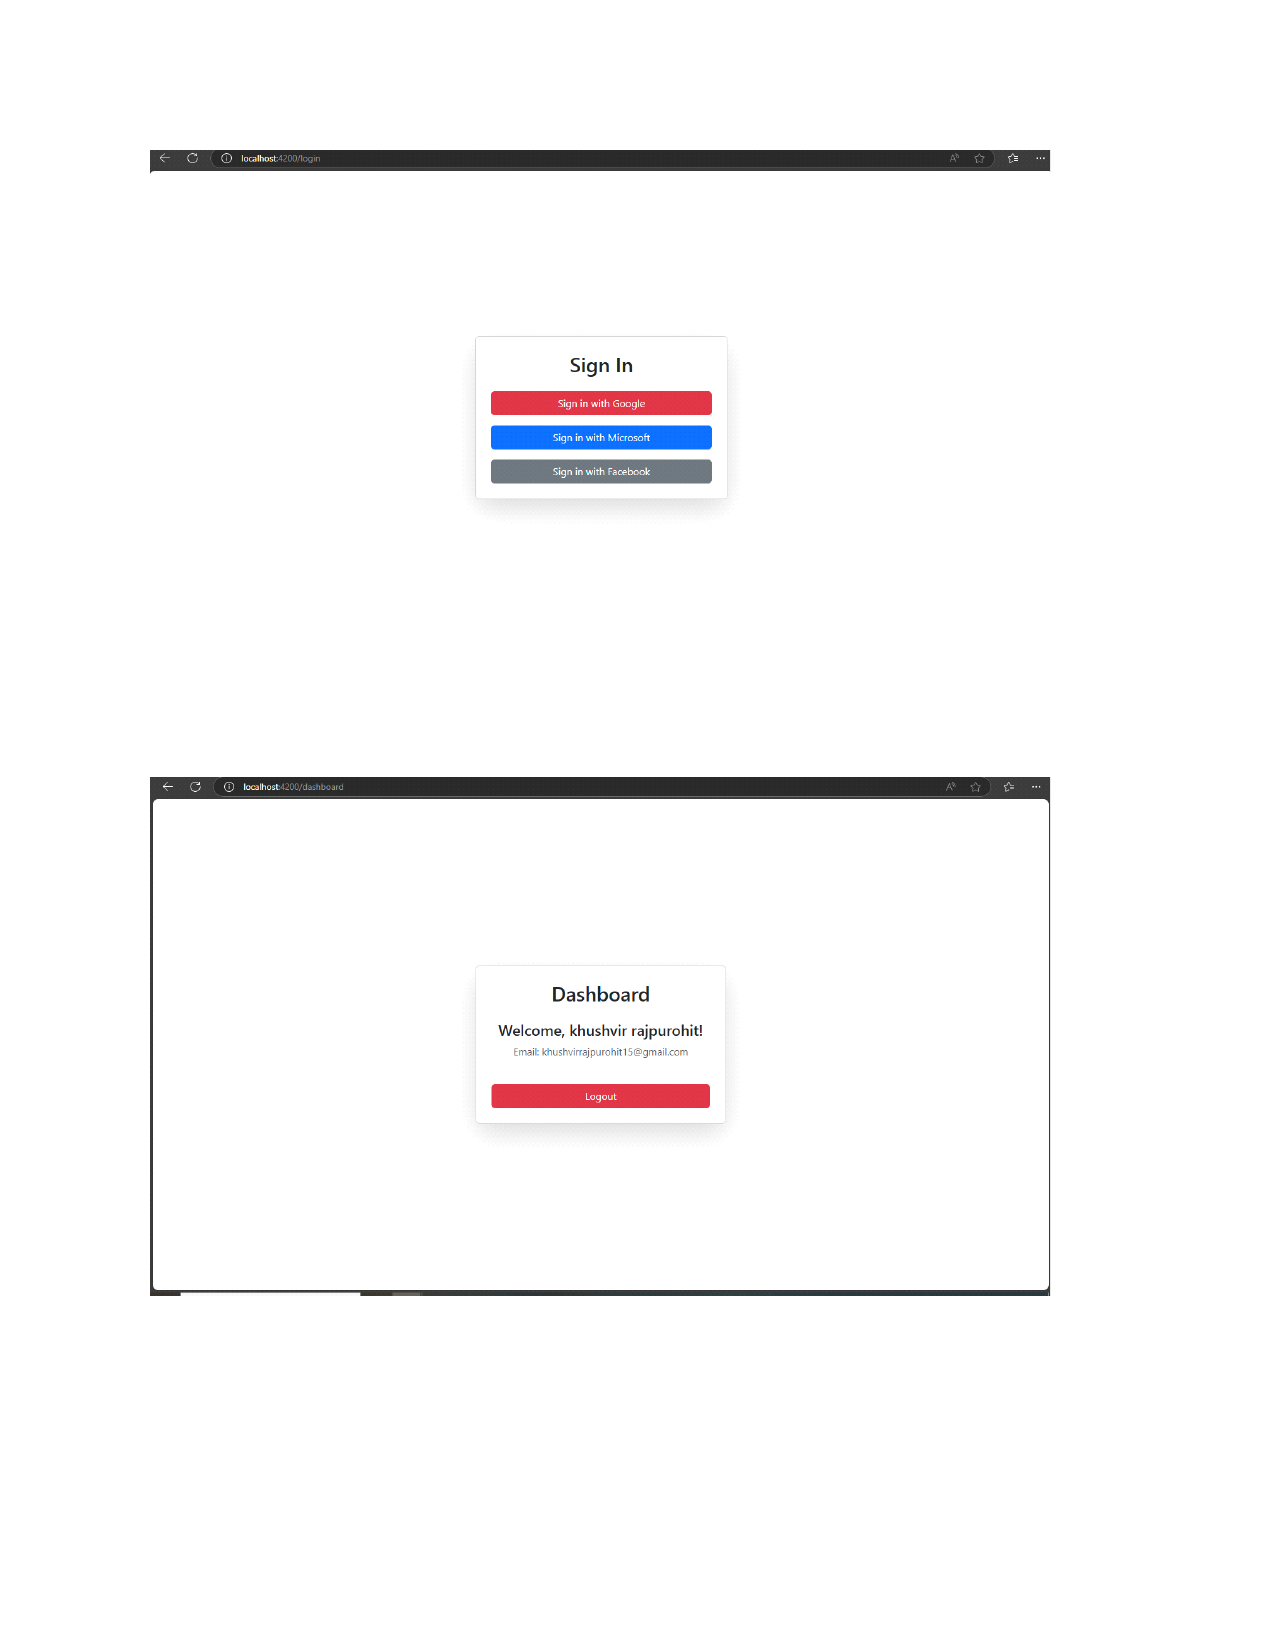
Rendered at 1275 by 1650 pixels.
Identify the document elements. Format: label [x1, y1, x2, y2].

picture [150, 777, 1050, 1296]
picture [150, 150, 1050, 660]
